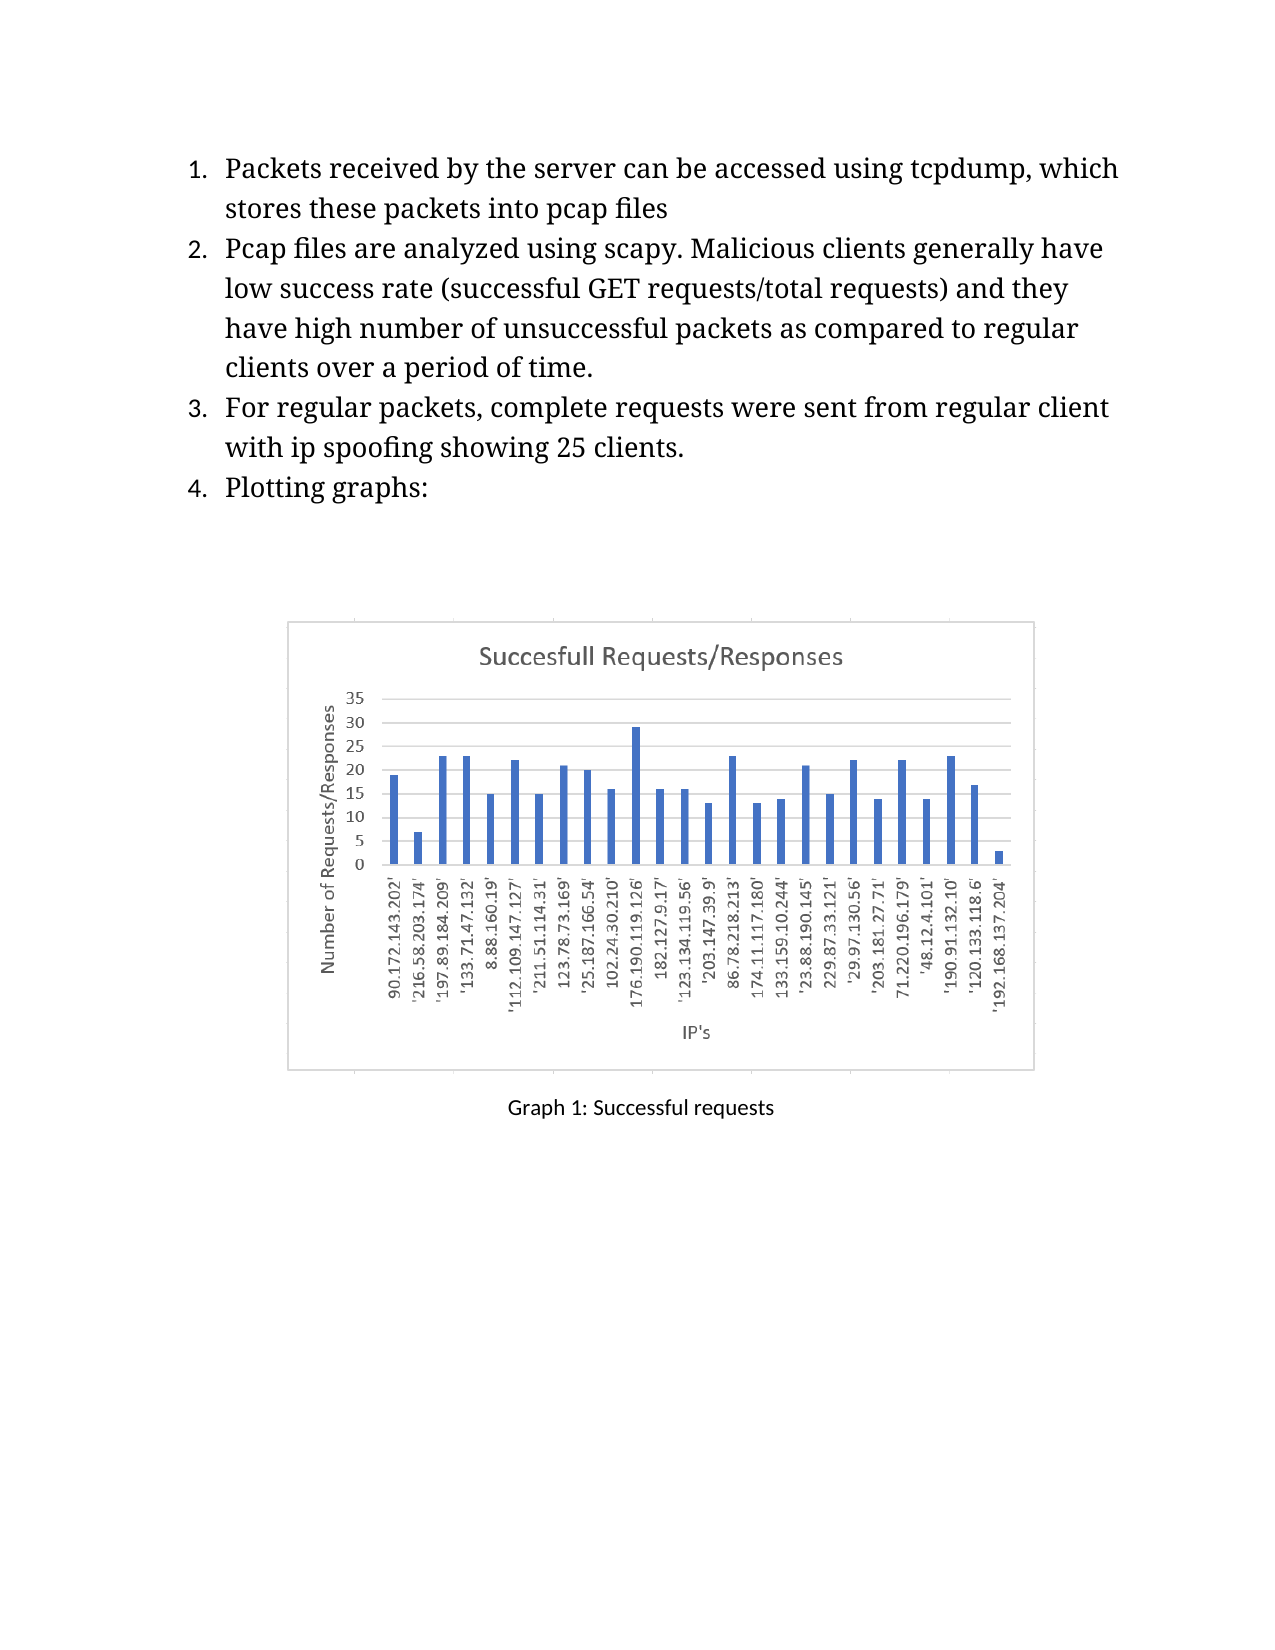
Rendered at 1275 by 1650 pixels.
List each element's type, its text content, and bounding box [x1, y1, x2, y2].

list For regular packets, complete requests were sent from regular client with ip spoofing showing 25 clients. [187, 389, 1125, 465]
list Packets received by the server can be accessed using tcpdump, which stores these packets into pcap files [187, 150, 1125, 227]
text Graph 1: Successful requests [150, 1093, 1125, 1121]
list Pcap files are analyzed using scapy. Malicious clients generally have low success rate (successful GET requests/total requests) and they have high number of unsuccessful packets as compared to regular clients over a period of time. [187, 229, 1125, 386]
picture [286, 618, 1037, 1074]
list Plotting graphs: [187, 468, 1125, 505]
